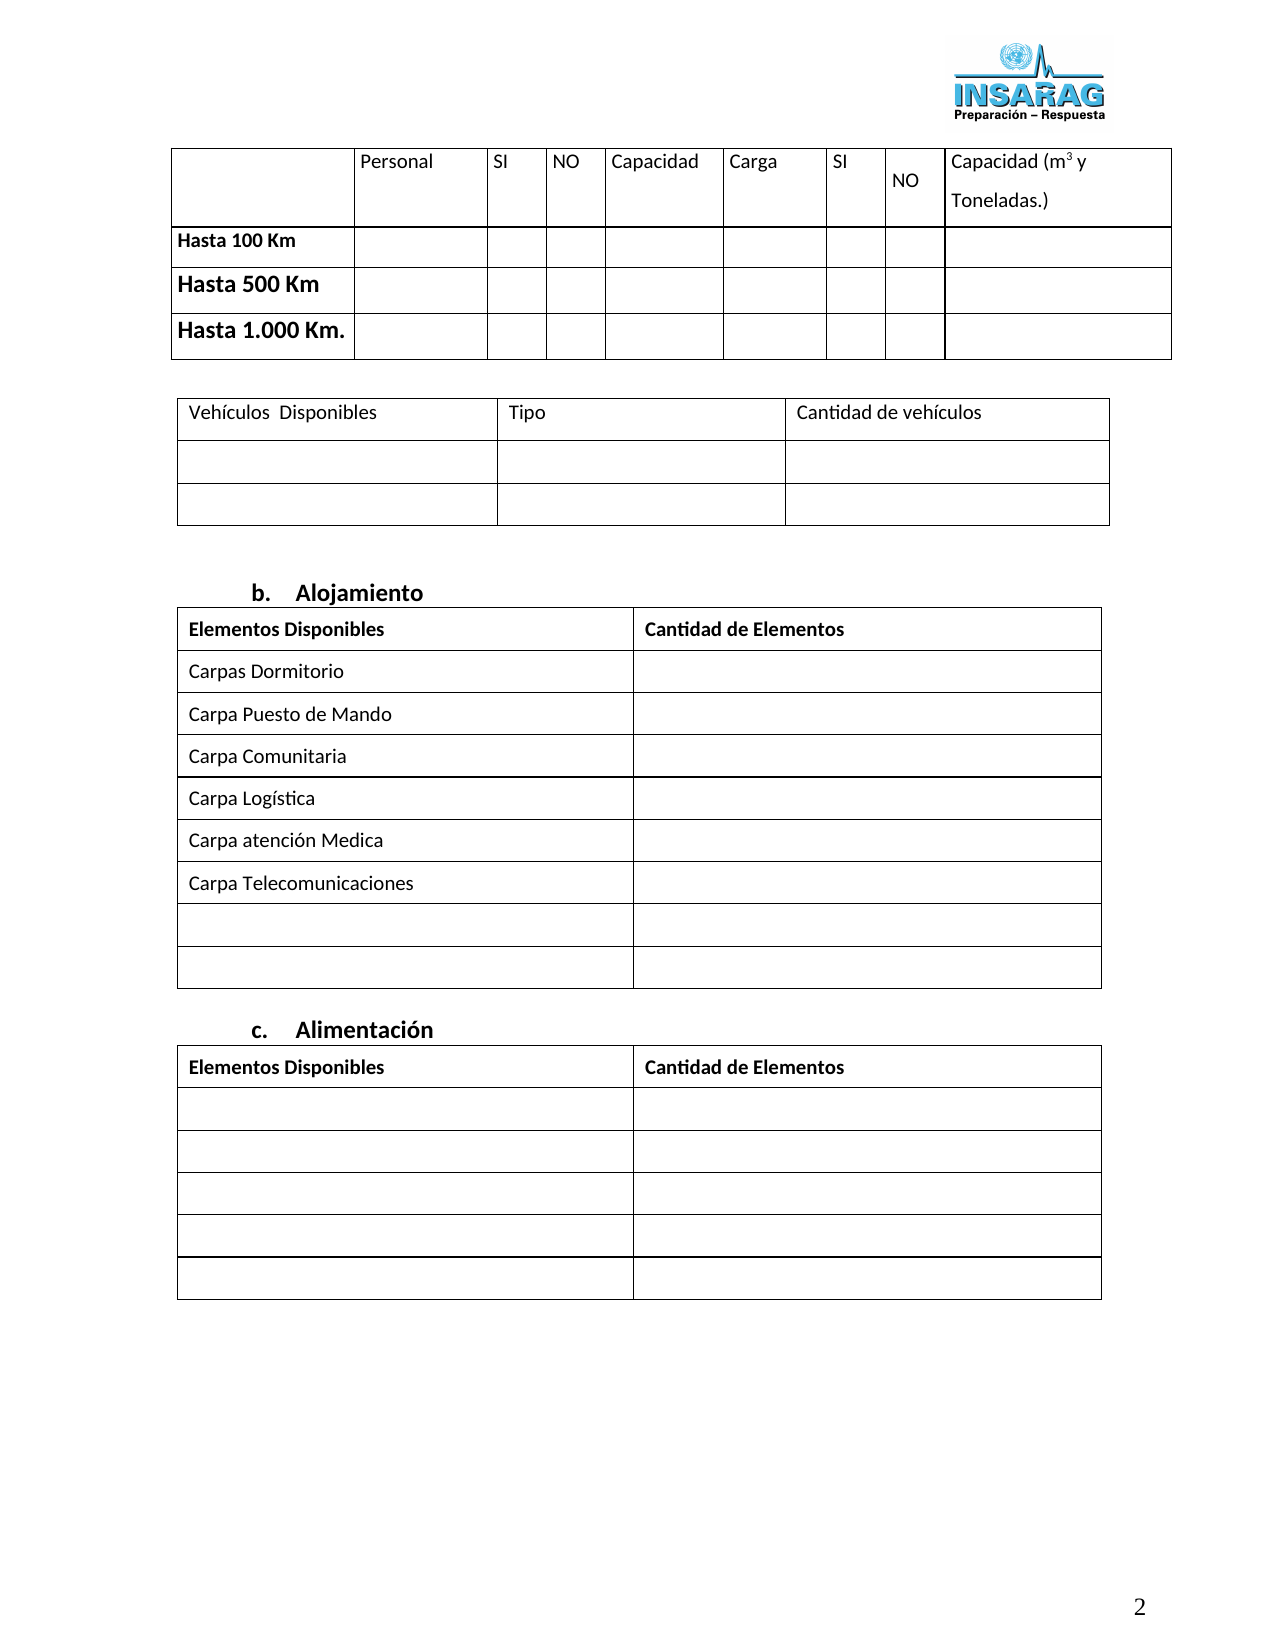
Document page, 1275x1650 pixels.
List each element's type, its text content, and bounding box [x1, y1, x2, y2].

table_cell [498, 441, 785, 483]
table_cell [178, 904, 633, 946]
table_cell [178, 1173, 633, 1214]
table_cell [178, 947, 633, 988]
table_cell [724, 228, 826, 267]
table_cell Hasta 100 Km [172, 228, 354, 267]
table_cell [355, 314, 487, 359]
table_cell [498, 484, 785, 525]
table_cell [634, 947, 1101, 988]
table_cell Carpas Dormitorio [178, 651, 633, 692]
table_cell [634, 778, 1101, 819]
table_header Capacidad (m3 y Toneladas.) [946, 149, 1171, 226]
table_cell Hasta 500 Km [172, 268, 354, 313]
list Alimentación [251, 1014, 1098, 1045]
table_header Elementos Disponibles [178, 1046, 633, 1087]
table_header Tipo [498, 399, 785, 440]
table_cell Carpa Logística [178, 778, 633, 819]
table_cell [786, 441, 1109, 483]
table_cell [355, 268, 487, 313]
table_cell [886, 228, 944, 267]
table_header SI [488, 149, 546, 226]
table_cell [634, 693, 1101, 734]
table_cell [634, 735, 1101, 776]
table_header [172, 149, 354, 226]
table_cell [946, 228, 1171, 267]
table_cell [634, 1215, 1101, 1256]
table_cell [178, 1258, 633, 1299]
table_cell [946, 314, 1171, 359]
table_cell [827, 268, 885, 313]
table_cell Carpa Comunitaria [178, 735, 633, 776]
table_cell Carpa atención Medica [178, 820, 633, 861]
table_header Personal [355, 149, 487, 226]
table_cell Carpa Puesto de Mando [178, 693, 633, 734]
table_cell [786, 484, 1109, 525]
table_cell [634, 1088, 1101, 1129]
table_cell [606, 314, 723, 359]
table_cell [547, 314, 605, 359]
table_header Vehículos Disponibles [178, 399, 497, 440]
table_cell Hasta 1.000 Km. [172, 314, 354, 359]
table_cell [634, 862, 1101, 903]
table_cell [606, 228, 723, 267]
table_cell Carpa Telecomunicaciones [178, 862, 633, 903]
table_cell [178, 441, 497, 483]
table_header Carga [724, 149, 826, 226]
table_cell [488, 228, 546, 267]
table_cell [547, 268, 605, 313]
table_cell [178, 1131, 633, 1172]
table_header Cantidad de vehículos [786, 399, 1109, 440]
table_cell [634, 651, 1101, 692]
table_cell [634, 820, 1101, 861]
table_header Cantidad de Elementos [634, 1046, 1101, 1087]
table_cell [634, 1258, 1101, 1299]
table_cell [488, 314, 546, 359]
table_header NO [886, 149, 944, 226]
table_cell [178, 484, 497, 525]
table_cell [488, 268, 546, 313]
table_header Cantidad de Elementos [634, 608, 1101, 649]
table_cell [946, 268, 1171, 313]
list Alojamiento [251, 577, 1098, 607]
picture [945, 35, 1114, 133]
table_cell [178, 1215, 633, 1256]
table_cell [355, 228, 487, 267]
table_header SI [827, 149, 885, 226]
table_cell [724, 268, 826, 313]
table_cell [724, 314, 826, 359]
table_cell [634, 1173, 1101, 1214]
table_header Capacidad [606, 149, 723, 226]
table_header Elementos Disponibles [178, 608, 633, 649]
table_cell [827, 314, 885, 359]
table_cell [634, 904, 1101, 946]
table_cell [606, 268, 723, 313]
table_cell [827, 228, 885, 267]
table_cell [547, 228, 605, 267]
table_cell [886, 268, 944, 313]
table_cell [178, 1088, 633, 1129]
table_header NO [547, 149, 605, 226]
table_cell [634, 1131, 1101, 1172]
table_cell [886, 314, 944, 359]
